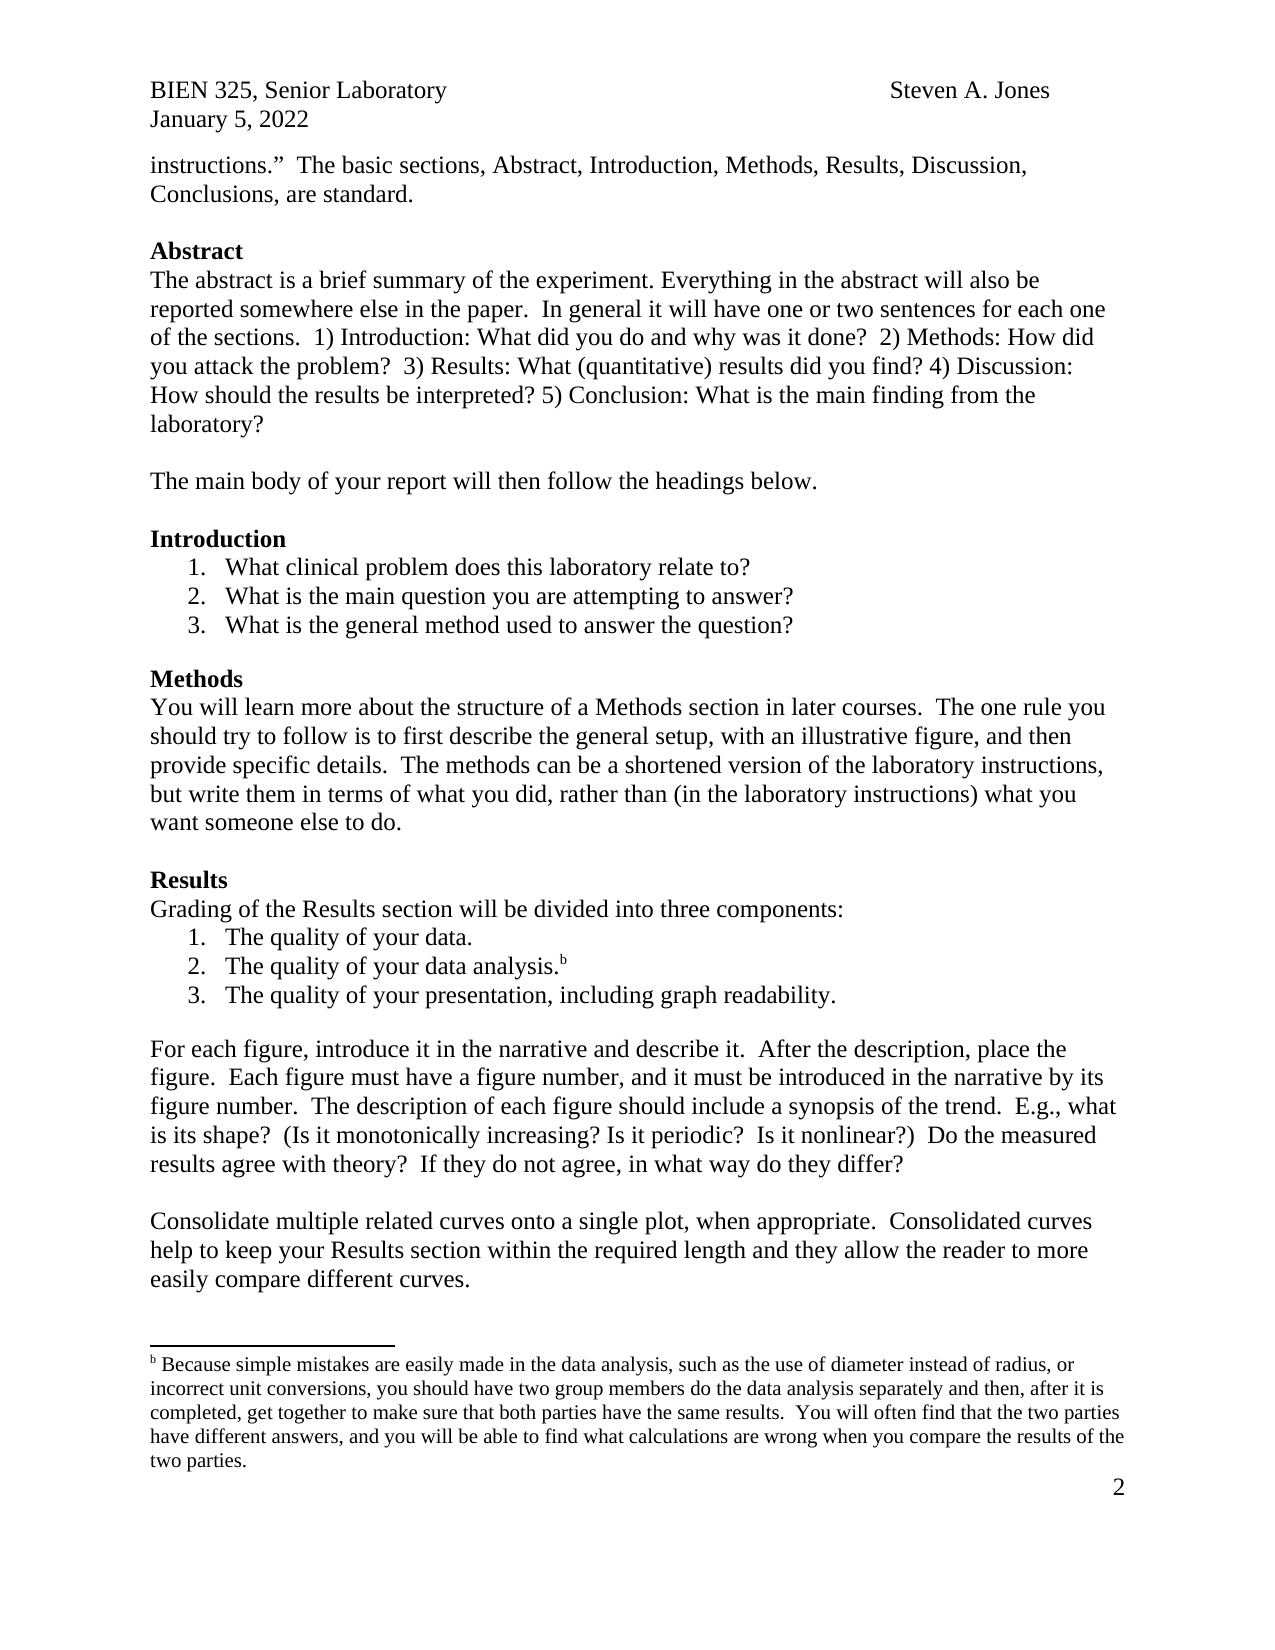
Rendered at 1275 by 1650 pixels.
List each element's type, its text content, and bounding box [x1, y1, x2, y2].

subtitle Introduction [150, 524, 1125, 552]
subtitle Methods [150, 664, 1125, 692]
text For each figure, introduce it in the narrative and describe it. After the description, place the figure. Each figure must have a figure number, and it must be introduced in the narrative by its figure number. The description of each figure should include a synopsis of the trend. E.g., what is its shape? (Is it monotonically increasing? Is it periodic? Is it nonlinear?) Do the measured results agree with theory? If they do not agree, in what way do they differ? [150, 1034, 1125, 1177]
list What is the main question you are attempting to answer? [187, 581, 1125, 610]
list The quality of your presentation, including graph readability. [187, 980, 1125, 1009]
subtitle Abstract [150, 236, 1125, 265]
text The main body of your report will then follow the headings below. [150, 466, 1125, 495]
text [150, 150, 1125, 207]
text You will learn more about the structure of a Methods section in later courses. The one rule you should try to follow is to first describe the general setup, with an illustrative figure, and then provide specific details. The methods can be a shortened version of the laboratory instructions, but write them in terms of what you did, rather than (in the laboratory instructions) what you want someone else to do. [150, 692, 1125, 836]
list The quality of your data. [187, 922, 1125, 951]
list What is the general method used to answer the question? [187, 610, 1125, 639]
text Consolidate multiple related curves onto a single plot, when appropriate. Consolidated curves help to keep your Results section within the required length and they allow the reader to more easily compare different curves. [150, 1206, 1125, 1292]
text The abstract is a brief summary of the experiment. Everything in the abstract will also be reported somewhere else in the paper. In general it will have one or two sentences for each one of the sections. 1) Introduction: What did you do and why was it done? 2) Methods: How did you attack the problem? 3) Results: What (quantitative) results did you find? 4) Discussion: How should the results be interpreted? 5) Conclusion: What is the main finding from the laboratory? [150, 265, 1125, 437]
list The quality of your data analysis. [187, 951, 1125, 980]
text Grading of the Results section will be divided into three components: [150, 894, 1125, 922]
list What clinical problem does this laboratory relate to? [187, 552, 1125, 581]
subtitle Results [150, 865, 1125, 894]
